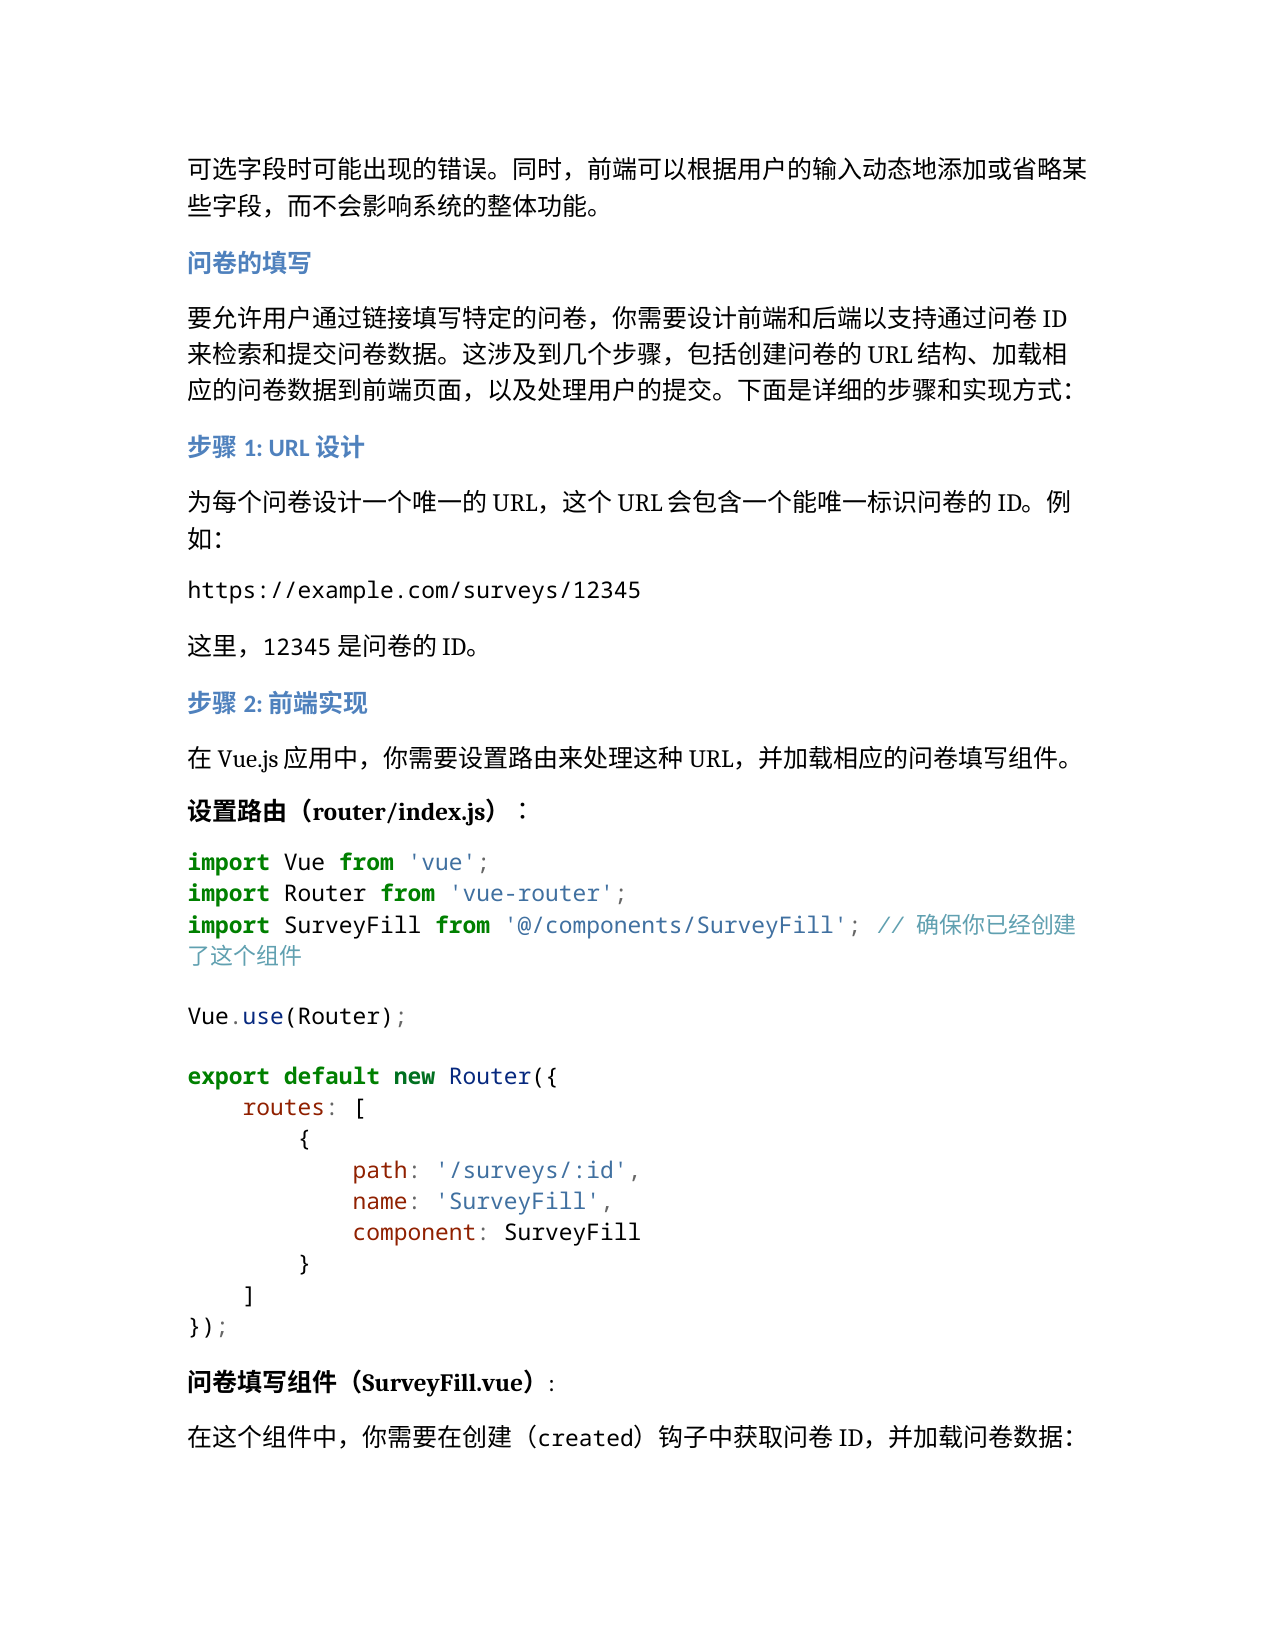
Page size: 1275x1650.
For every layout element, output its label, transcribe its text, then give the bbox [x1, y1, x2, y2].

text 这里，12345 是问卷的ID。 [187, 626, 1087, 662]
text 为每个问卷设计一个唯一的URL，这个URL会包含一个能唯一标识问卷的ID。例如： [187, 483, 1087, 555]
subtitle 问卷的填写 [187, 243, 1087, 279]
text 在这个组件中，你需要在创建（created）钩子中获取问卷ID，并加载问卷数据： [187, 1417, 1087, 1453]
text 在Vue.js应用中，你需要设置路由来处理这种URL，并加载相应的问卷填写组件。 [187, 738, 1087, 774]
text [187, 150, 1087, 222]
subtitle 步骤 2: 前端实现 [187, 683, 1087, 719]
text 设置路由（router/index.js）： [187, 793, 1087, 827]
subtitle 步骤 1: URL 设计 [187, 428, 1087, 464]
text 问卷填写组件（SurveyFill.vue）: [187, 1362, 1087, 1398]
text https://example.com/surveys/12345 [187, 574, 1087, 605]
text 要允许用户通过链接填写特定的问卷，你需要设计前端和后端以支持通过问卷ID来检索和提交问卷数据。这涉及到几个步骤，包括创建问卷的URL结构、加载相应的问卷数据到前端页面，以及处理用户的提交。下面是详细的步骤和实现方式： [187, 298, 1087, 407]
text import Vue from 'vue'; import Router from 'vue-router'; import SurveyFill from '@/components/SurveyFill'; // 确保你已经创建了这个组件 Vue.use(Router); export default new Router({ routes: [ { path: '/surveys/:id', name: 'SurveyFill', component: SurveyFill } ] }); [187, 846, 1087, 1341]
